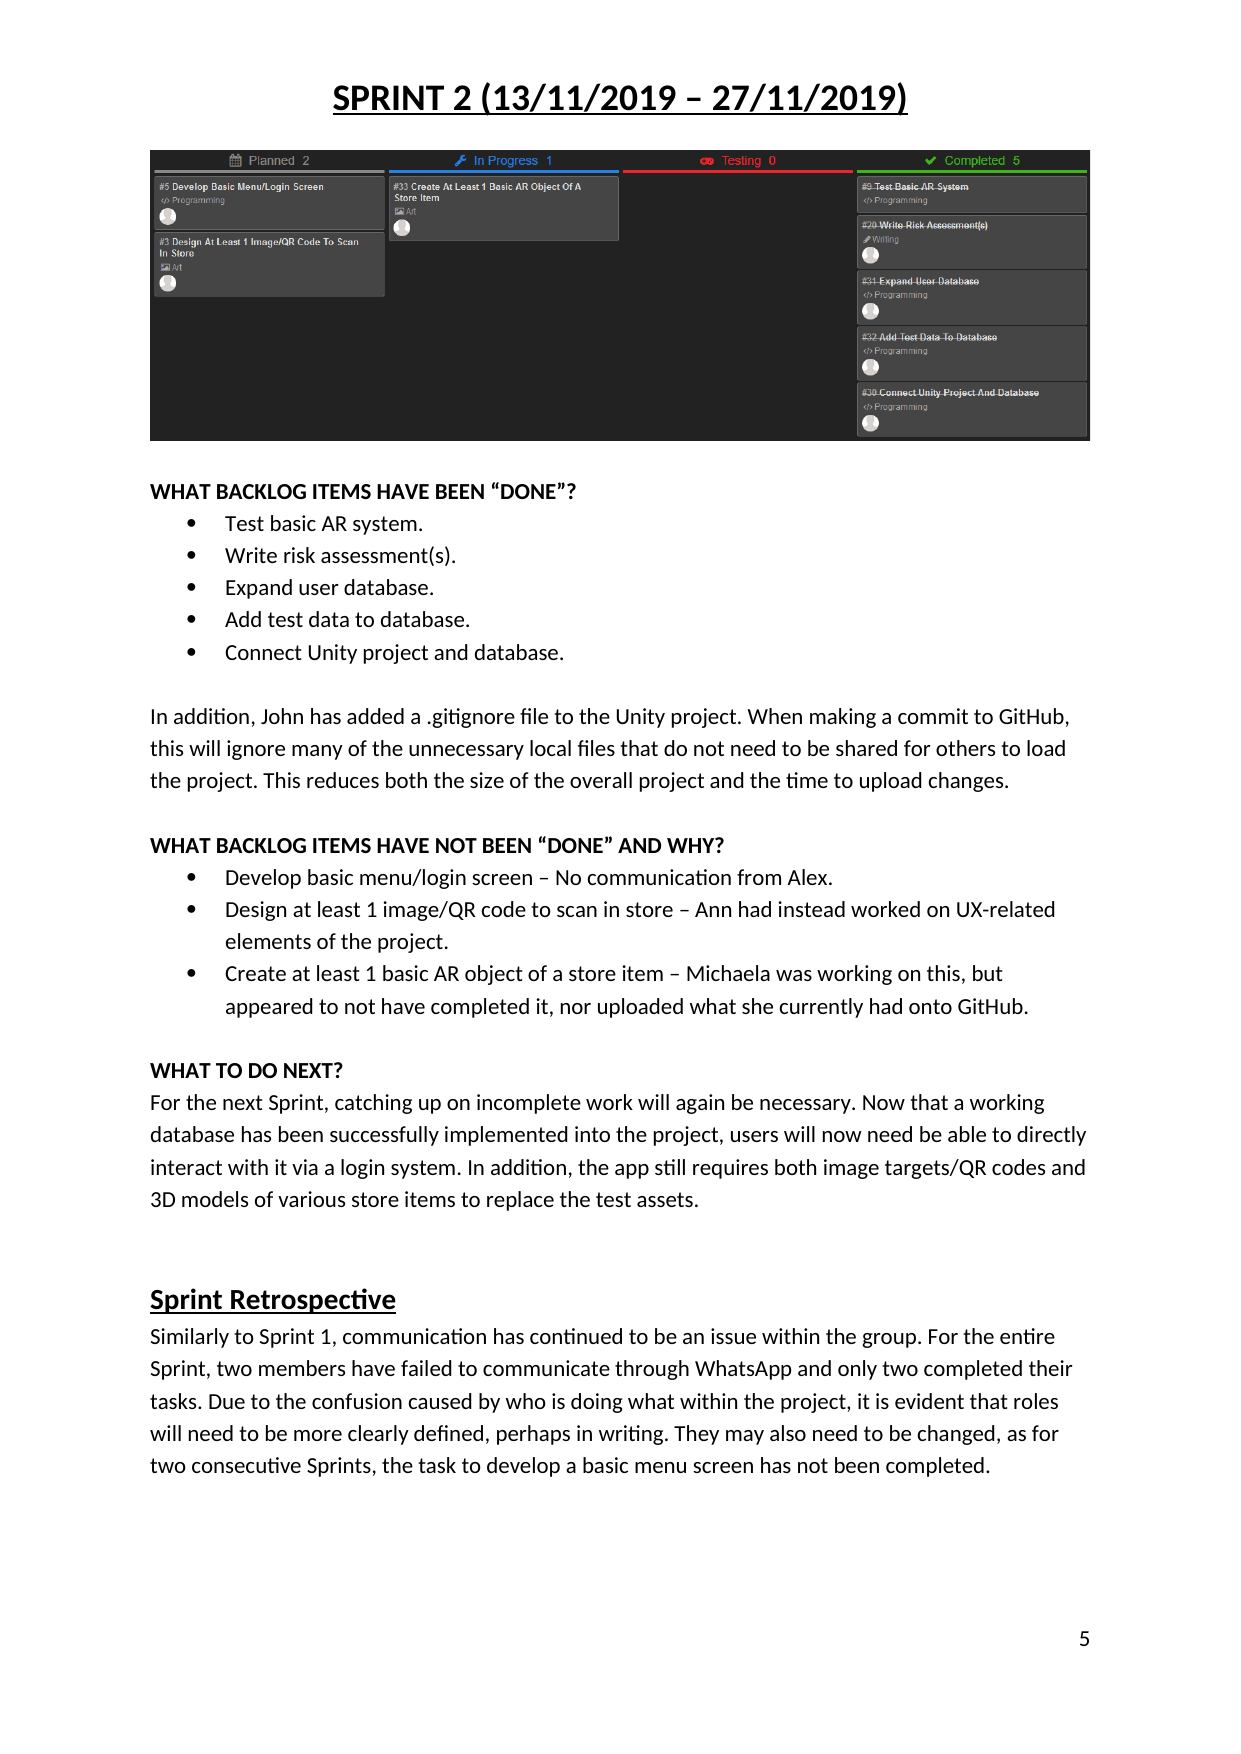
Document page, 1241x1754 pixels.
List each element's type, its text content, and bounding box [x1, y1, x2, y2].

text For the next Sprint, catching up on incomplete work will again be necessary. Now that a working database has been successfully implemented into the project, users will now need be able to directly interact with it via a login system. In addition, the app still requires both image targets/QR codes and 3D models of various store items to replace the test assets. [150, 1088, 1090, 1213]
picture [150, 150, 1091, 441]
list Expand user database. [187, 573, 1090, 601]
text WHAT BACKLOG ITEMS HAVE BEEN “DONE”? [150, 477, 1090, 505]
list Design at least 1 image/QR code to scan in store – Ann had instead worked on UX-related elements of the project. [187, 895, 1090, 955]
text Sprint Retrospective [150, 1281, 1090, 1317]
list Create at least 1 basic AR object of a store item – Michaela was working on this, but appeared to not have completed it, nor uploaded what she currently had onto GitHub. [187, 959, 1090, 1020]
list Connect Unity project and database. [187, 638, 1090, 666]
text WHAT BACKLOG ITEMS HAVE NOT BEEN “DONE” AND WHY? [150, 831, 1090, 859]
list Test basic AR system. [187, 509, 1090, 537]
text WHAT TO DO NEXT? [150, 1056, 1090, 1084]
text Similarly to Sprint 1, communication has continued to be an issue within the group. For the entire Sprint, two members have failed to communicate through WhatsApp and only two completed their tasks. Due to the confusion caused by who is doing what within the project, it is evident that roles will need to be more clearly defined, perhaps in writing. They may also need to be changed, as for two consecutive Sprints, the task to develop a basic menu screen has not been completed. [150, 1322, 1090, 1479]
list Add test data to database. [187, 606, 1090, 633]
list Write risk assessment(s). [187, 541, 1090, 569]
text In addition, John has added a .gitignore file to the Unity project. When making a commit to GitHub, this will ignore many of the unnecessary local files that do not need to be shared for others to load the project. This reduces both the size of the overall project and the time to upload changes. [150, 702, 1090, 794]
list Develop basic menu/login screen – No communication from Alex. [187, 863, 1090, 891]
